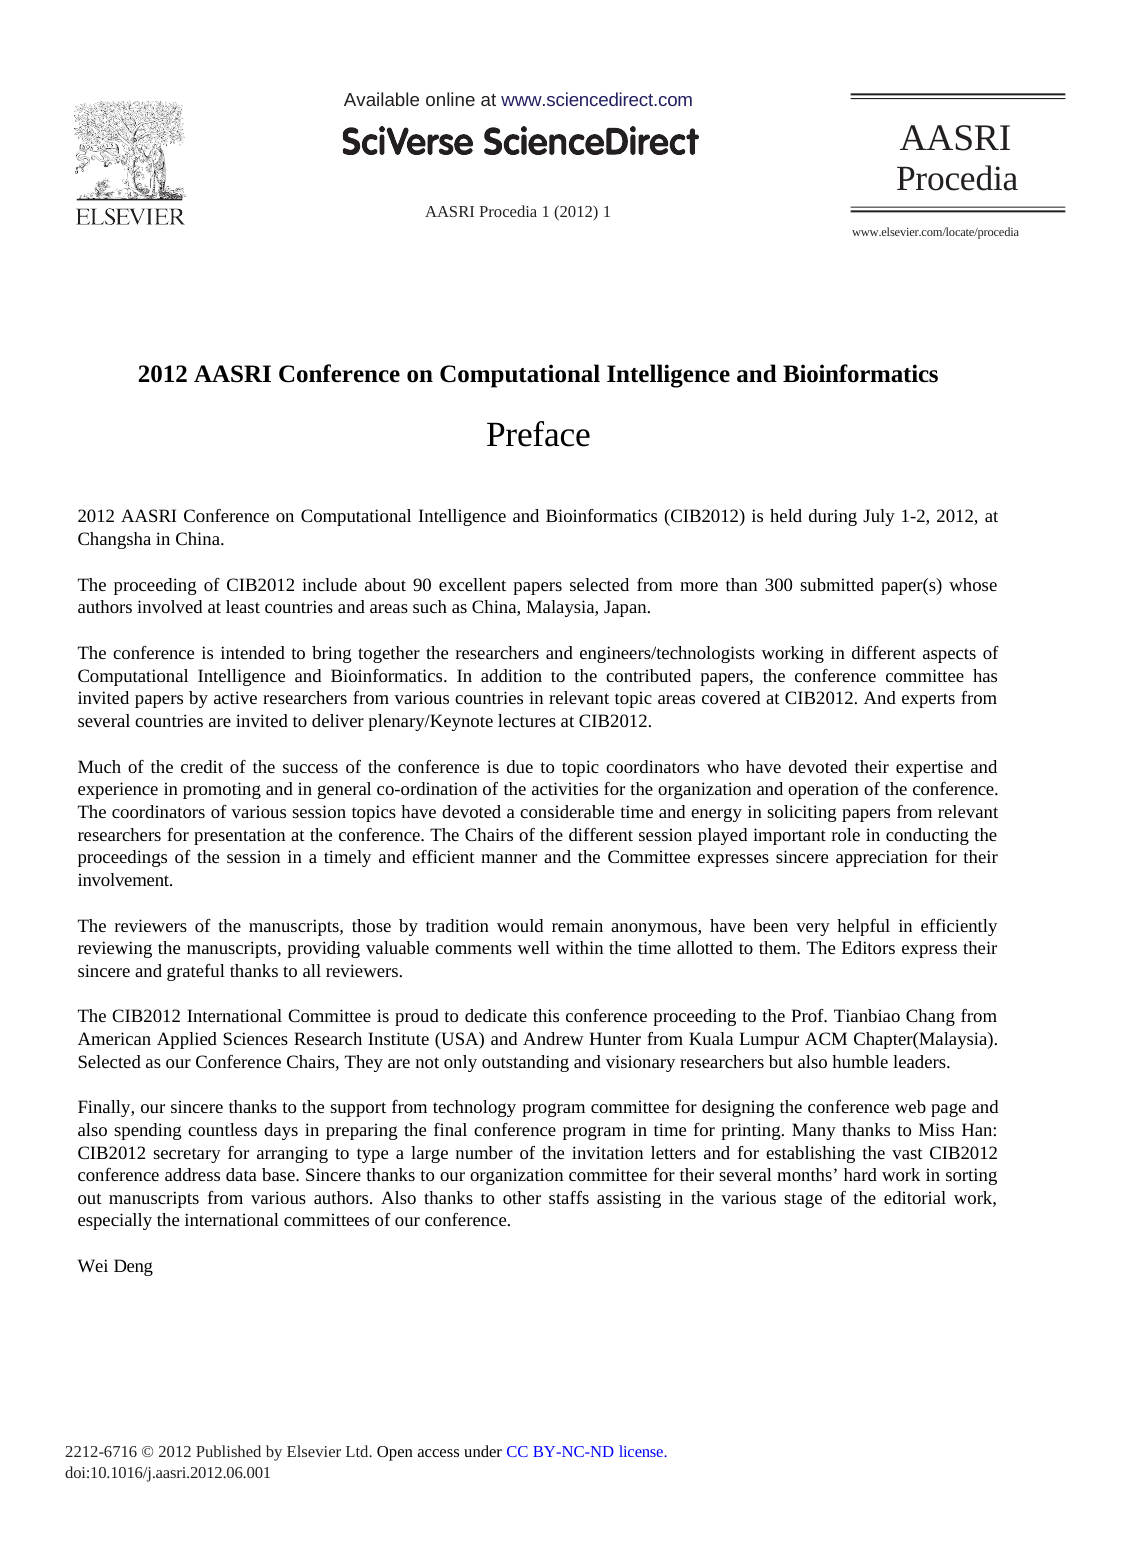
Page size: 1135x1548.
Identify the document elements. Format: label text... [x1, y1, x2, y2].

picture [73, 100, 186, 225]
text Much of the credit of the success of the conference is due to topic coordinators who have devoted their expertise and experience in promoting and in general co-ordination of the activities for the organization and operation of the conference. The coordinators of various session topics have devoted a considerable time and energy in soliciting papers from relevant researchers for presentation at the conference. The Chairs of the different session played important role in conducting the proceedings of the session in a timely and efficient manner and the Committee expresses sincere appreciation for their involvement. [77, 756, 1000, 890]
text 2012 AASRI Conference on Computational Intelligence and Bioinformatics [54, 359, 1022, 388]
subtitle Procedia [896, 158, 1036, 199]
text The proceeding of CIB2012 include about 90 excellent papers selected from more than 300 submitted paper(s) whose authors involved at least countries and areas such as China, Malaysia, Japan. [77, 573, 999, 618]
picture [342, 126, 699, 155]
text AASRI Procedia 1 (2012) 1 [336, 201, 701, 221]
title AASRI [899, 116, 1036, 158]
text 2212-6716 © 2012 Published by Elsevier Ltd. Open access under CC BY-NC-ND license. [65, 1442, 1036, 1461]
text Available online at www.sciencedirect.com [336, 89, 701, 111]
text The CIB2012 International Committee is proud to dedicate this conference proceeding to the Prof. Tianbiao Chang from American Applied Sciences Research Institute (USA) and Andrew Hunter from Kuala Lumpur ACM Chapter(Malaysia). Selected as our Conference Chairs, They are not only outstanding and visionary researchers but also humble leaders. [77, 1005, 1000, 1072]
text www.elsevier.com/locate/procedia [852, 225, 1036, 239]
text The reviewers of the manuscripts, those by tradition would remain anonymous, have been very helpful in efficiently reviewing the manuscripts, providing valuable comments well within the time allotted to them. The Editors express their sincere and grateful thanks to all reviewers. [77, 914, 1000, 981]
text 2012 AASRI Conference on Computational Intelligence and Bioinformatics (CIB2012) is held during July 1-2, 2012, at Changsha in China. [77, 505, 1000, 549]
subtitle Preface [54, 413, 1022, 454]
text Finally, our sincere thanks to the support from technology program committee for designing the conference web page and also spending countless days in preparing the final conference program in time for printing. Many thanks to Miss Han: CIB2012 secretary for arranging to type a large number of the invitation letters and for establishing the vast CIB2012 conference address data base. Sincere thanks to our organization committee for their several months’ hard work in sorting out manuscripts from various authors. Also thanks to other staffs assisting in the various stage of the editorial work, especially the international committees of our conference. [77, 1096, 999, 1231]
text The conference is intended to bring together the researchers and engineers/technologists working in different aspects of Computational Intelligence and Bioinformatics. In addition to the contributed papers, the conference committee has invited papers by active researchers from various countries in relevant topic areas covered at CIB2012. And experts from several countries are invited to deliver plenary/Keynote lectures at CIB2012. [77, 642, 1000, 731]
text doi:10.1016/j.aasri.2012.06.001 [65, 1463, 1036, 1482]
text Wei Deng [77, 1255, 1036, 1277]
